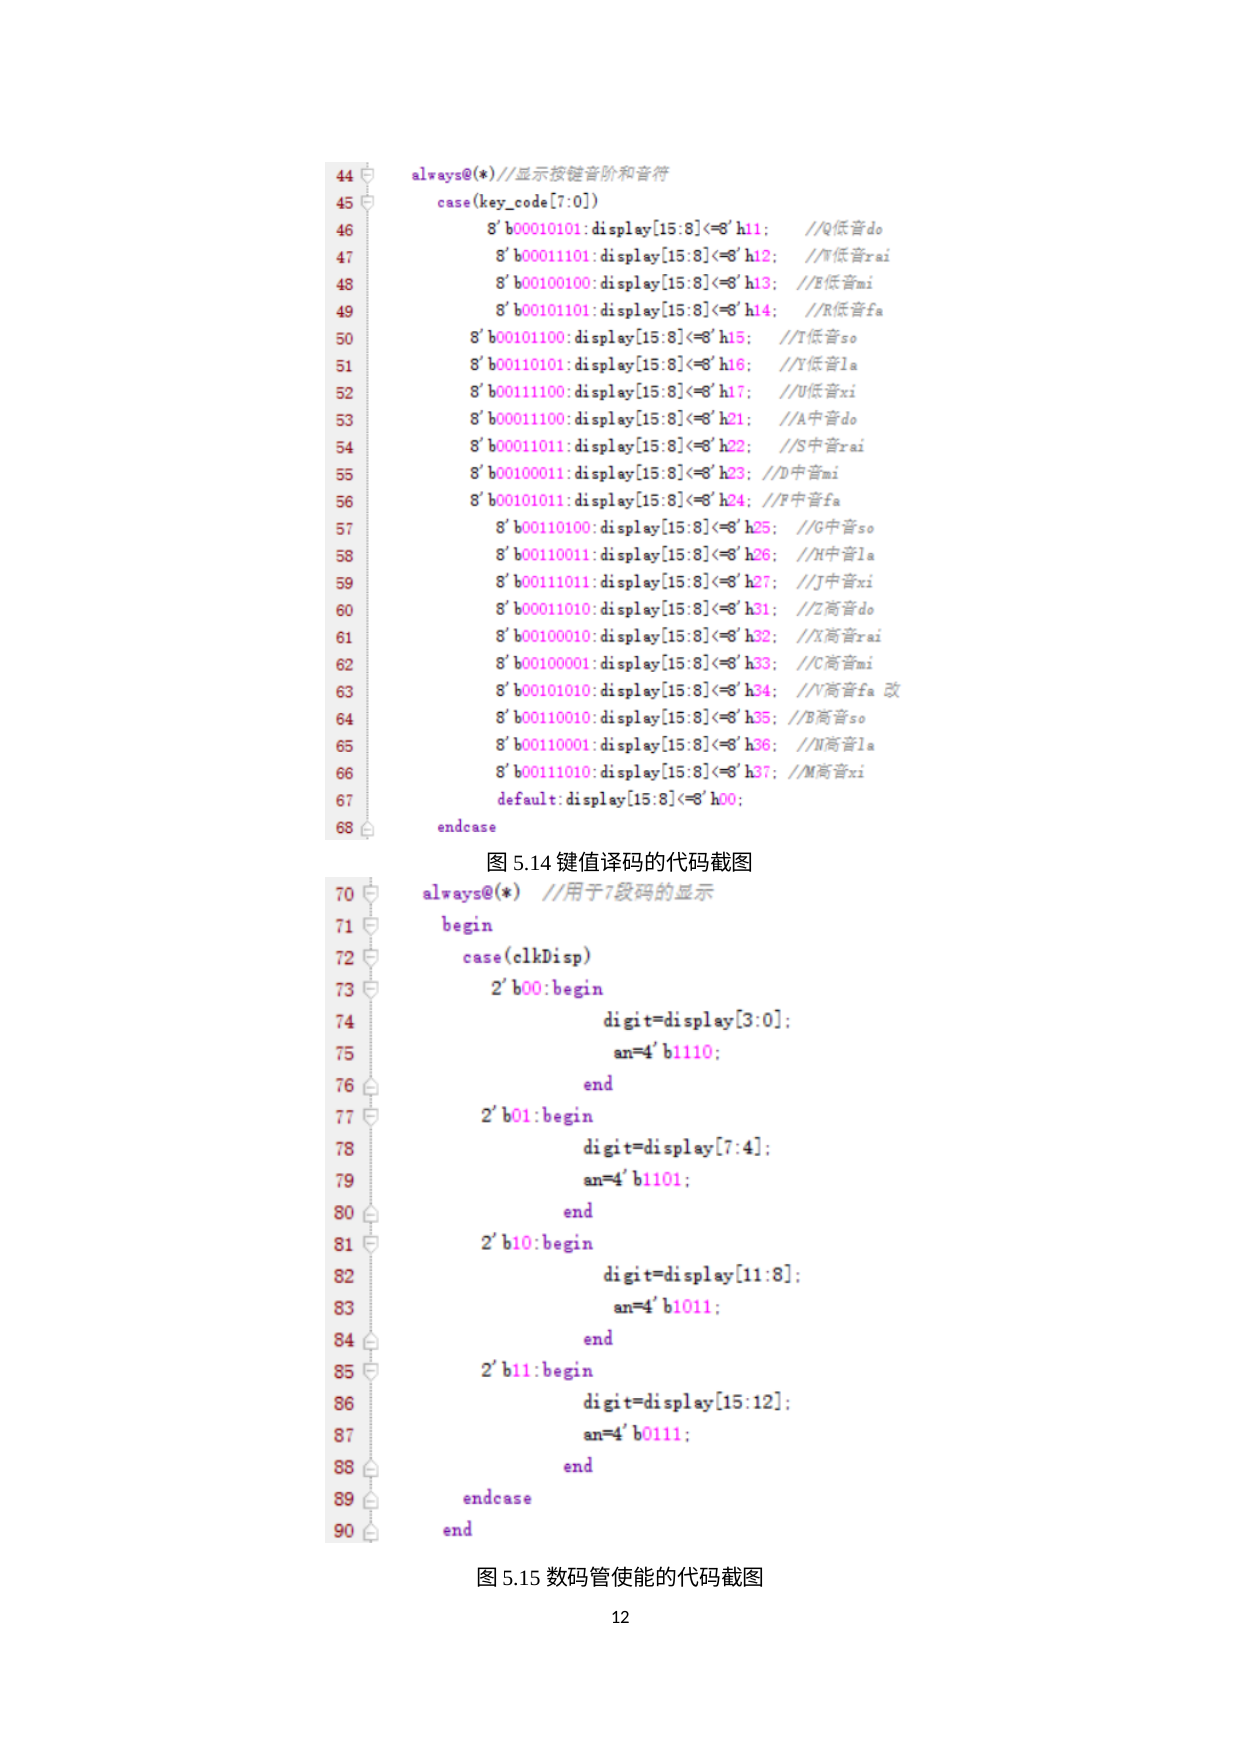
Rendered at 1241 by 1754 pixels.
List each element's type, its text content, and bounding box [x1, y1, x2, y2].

picture [325, 877, 916, 1543]
text 图5.14 键值译码的代码截图 [187, 844, 1053, 877]
picture [325, 162, 916, 840]
text 图5.15 数码管使能的代码截图 [187, 1559, 1053, 1592]
